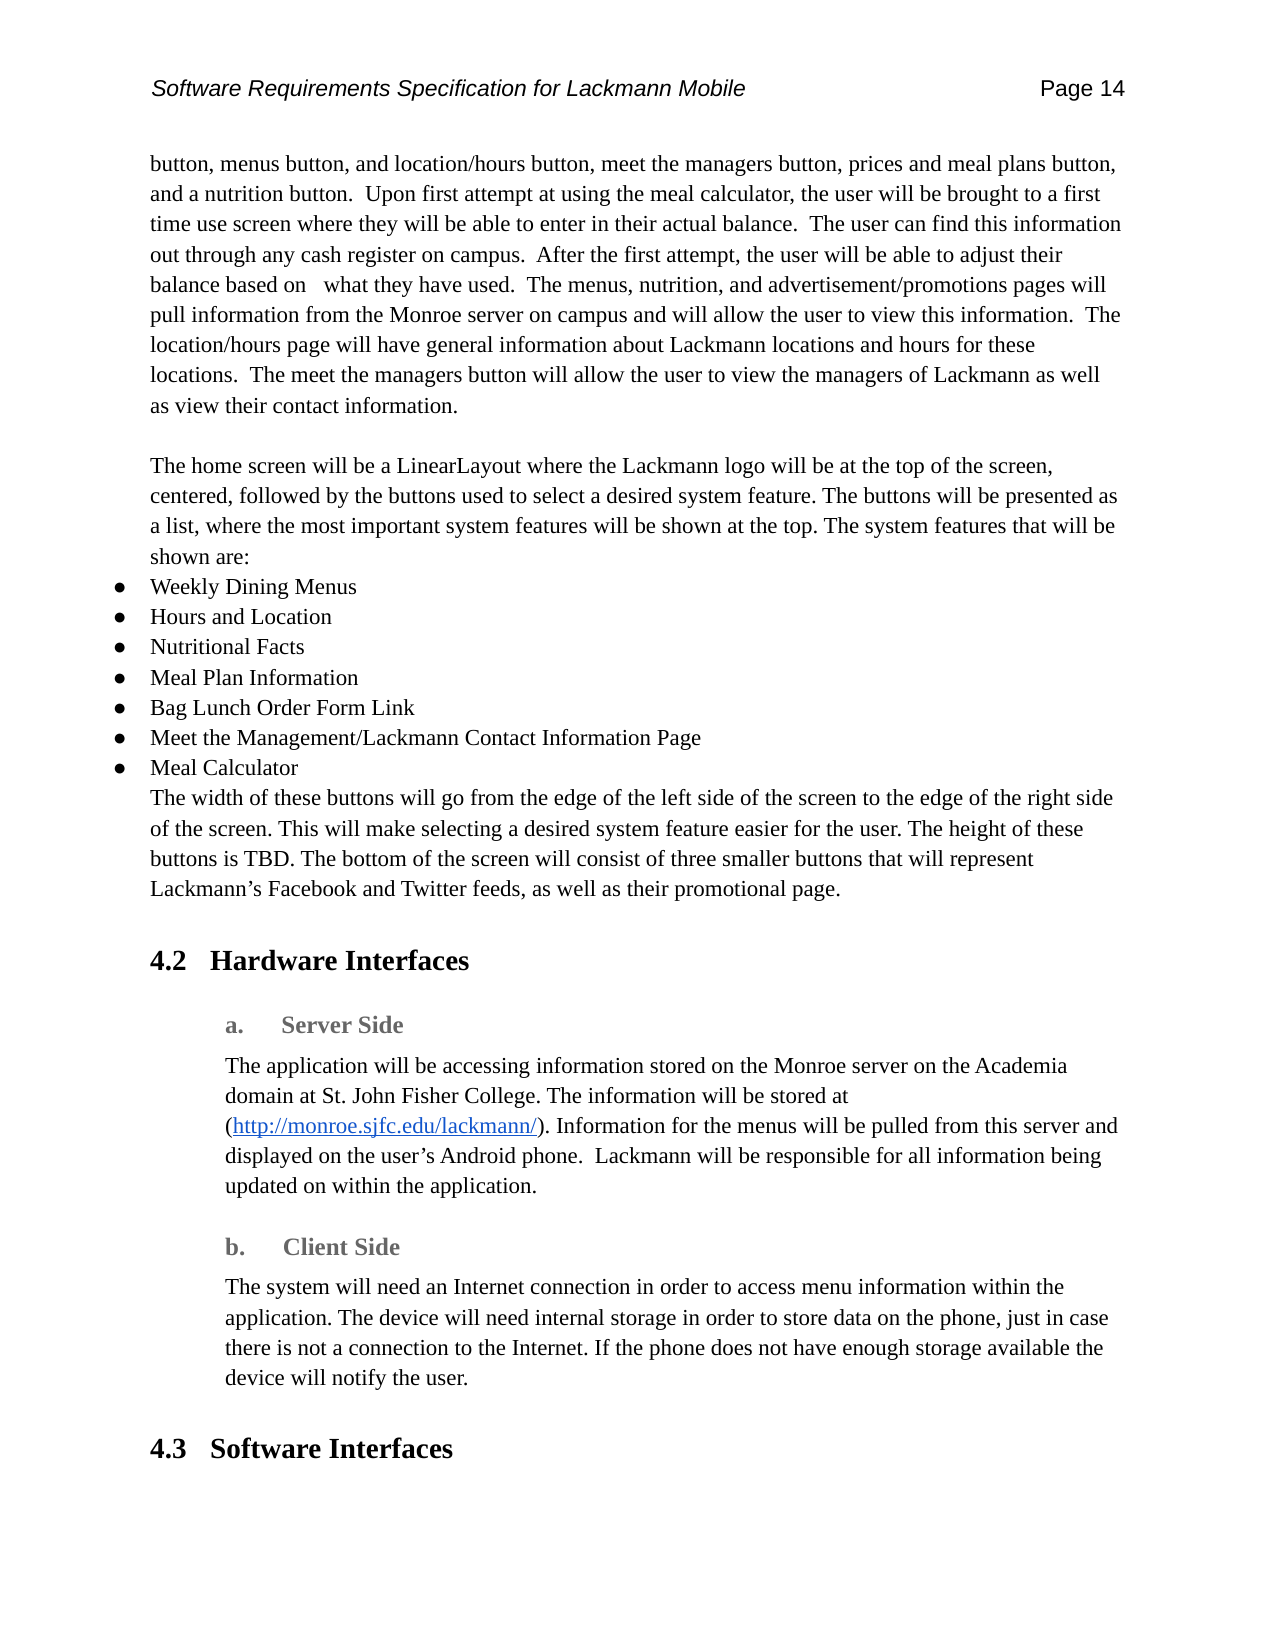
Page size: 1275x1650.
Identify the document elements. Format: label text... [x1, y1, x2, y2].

text The width of these buttons will go from the edge of the left side of the screen to the edge of the right side of the screen. This will make selecting a desired system feature easier for the user. The height of these buttons is TBD. The bottom of the screen will consist of three smaller buttons that will represent Lackmann’s Facebook and Twitter feeds, as well as their promotional page. [150, 784, 1125, 901]
subtitle 4.3 Software Interfaces [150, 1432, 1125, 1465]
subtitle 4.2 Hardware Interfaces [150, 943, 1125, 976]
text The home screen will be a LinearLayout where the Lackmann logo will be at the top of the screen, centered, followed by the buttons used to select a desired system feature. The buttons will be presented as a list, where the most important system features will be shown at the top. The system features that will be shown are: [150, 452, 1125, 569]
list Meal Plan Information [113, 663, 1125, 690]
text The application will be accessing information stored on the Monroe server on the Academia domain at St. John Fisher College. The information will be stored at (http://monroe.sjfc.edu/lackmann/). Information for the menus will be pulled from this server and displayed on the user’s Android phone. Lackmann will be responsible for all information being updated on within the application. [225, 1052, 1125, 1199]
list Bag Lunch Order Form Link [113, 694, 1125, 720]
subtitle b. Client Side [225, 1232, 1125, 1261]
list Meet the Management/Lackmann Contact Information Page [113, 724, 1125, 750]
subtitle a. Server Side [225, 1010, 1125, 1039]
list Nutritional Facts [113, 633, 1125, 660]
list Weekly Dining Menus [113, 573, 1125, 599]
text The system will need an Internet connection in order to access menu information within the application. The device will need internal storage in order to store data on the phone, just in case there is not a connection to the Internet. If the phone does not have enough storage available the device will notify the user. [225, 1273, 1125, 1390]
list Meal Calculator [113, 754, 1125, 781]
list Hours and Location [113, 603, 1125, 629]
